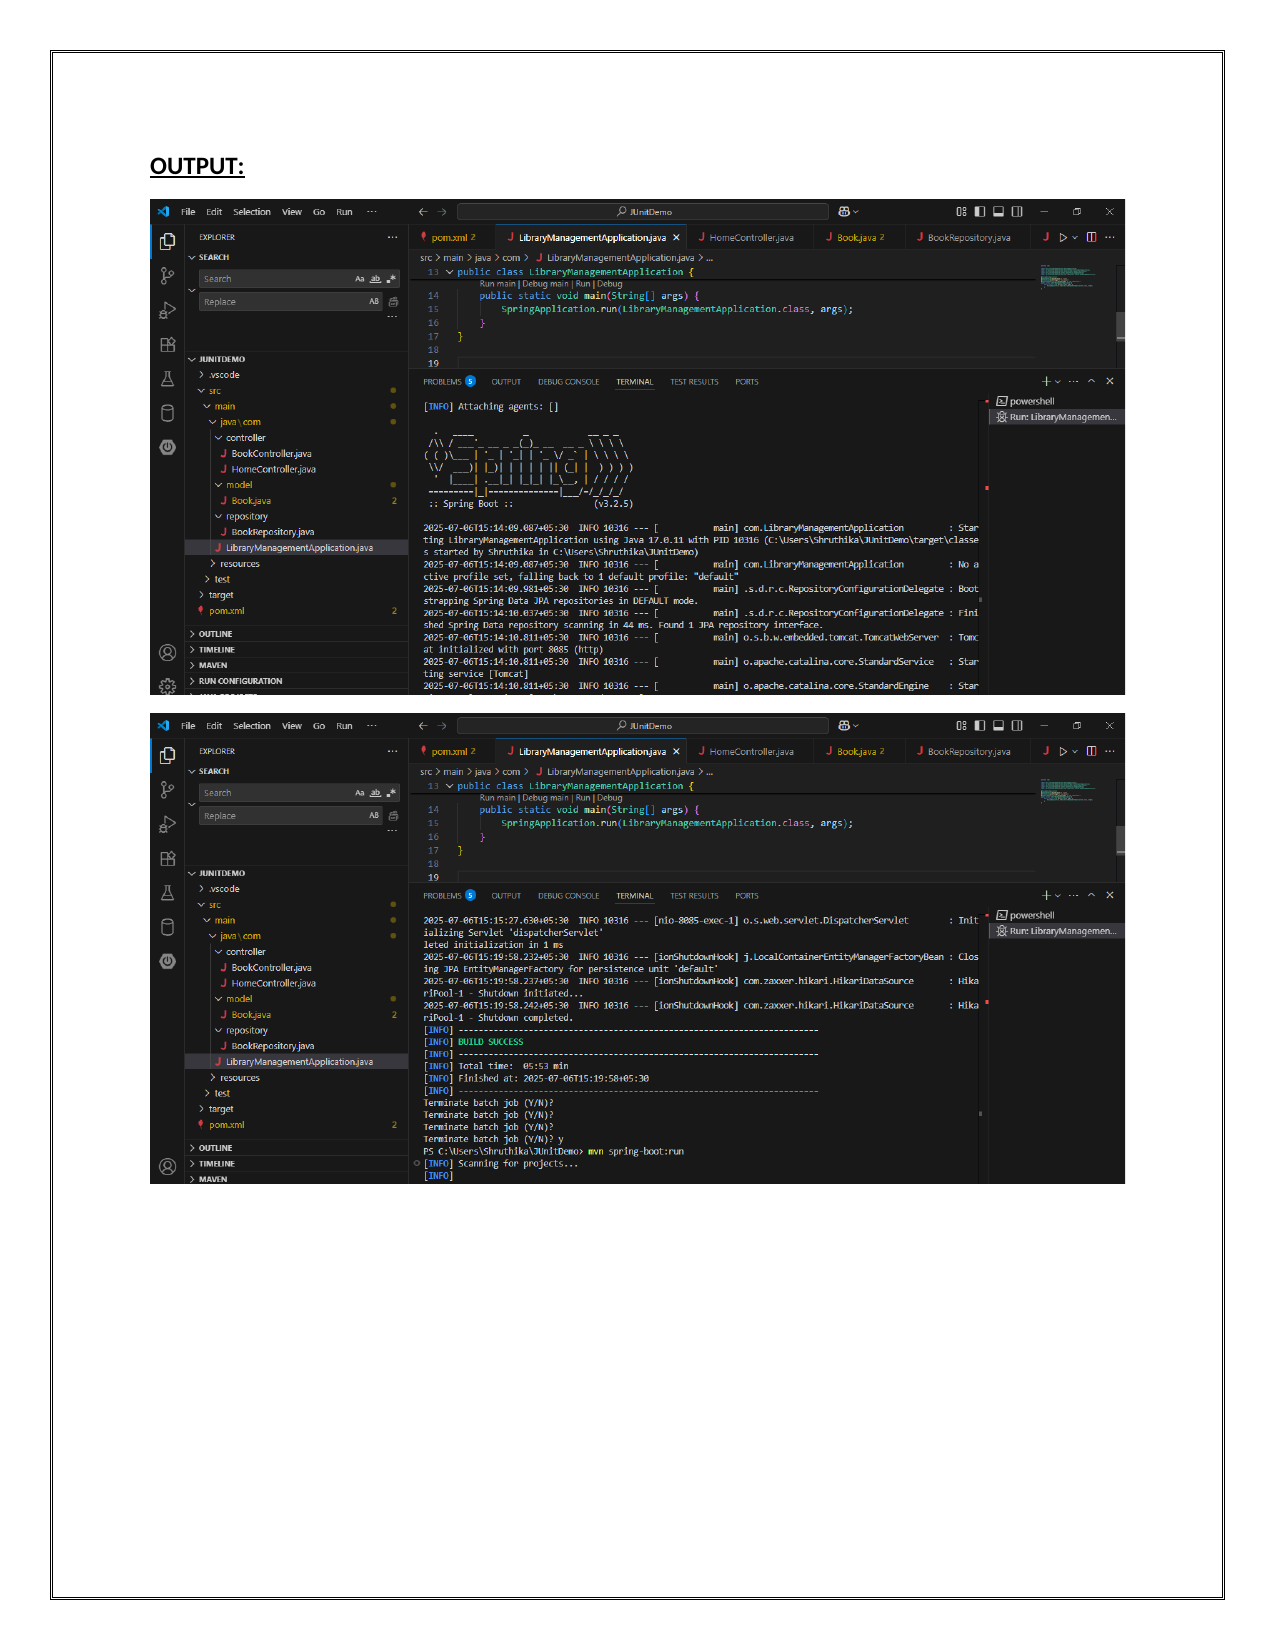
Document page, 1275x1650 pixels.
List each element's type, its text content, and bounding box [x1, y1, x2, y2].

text OUTPUT: [150, 150, 1125, 181]
picture [150, 713, 1125, 1184]
picture [150, 199, 1125, 695]
